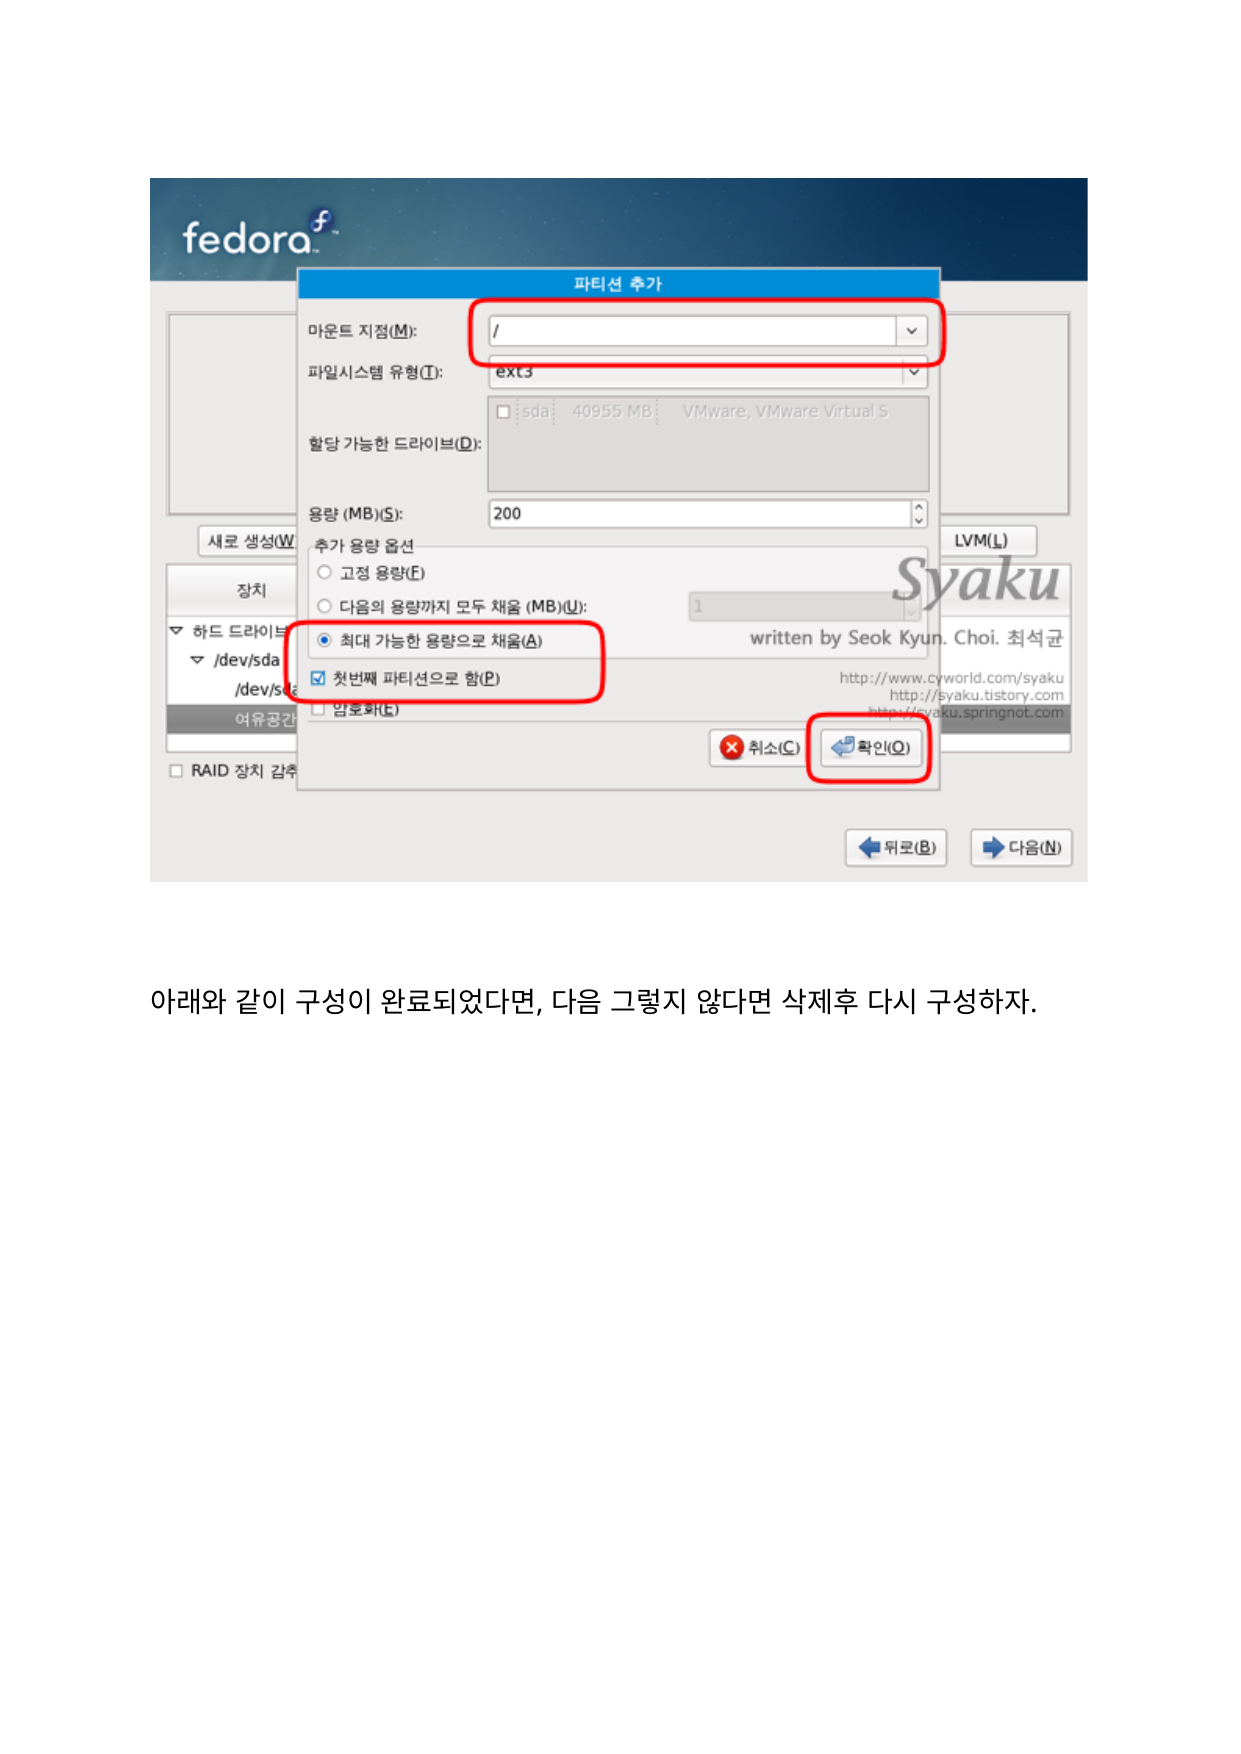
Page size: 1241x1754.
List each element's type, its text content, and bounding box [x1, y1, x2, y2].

table_header [149, 177, 1092, 883]
picture [150, 178, 1088, 882]
text 아래와 같이 구성이 완료되었다면, 다음 그렇지 않다면 삭제후 다시 구성하자. [150, 980, 1090, 1021]
